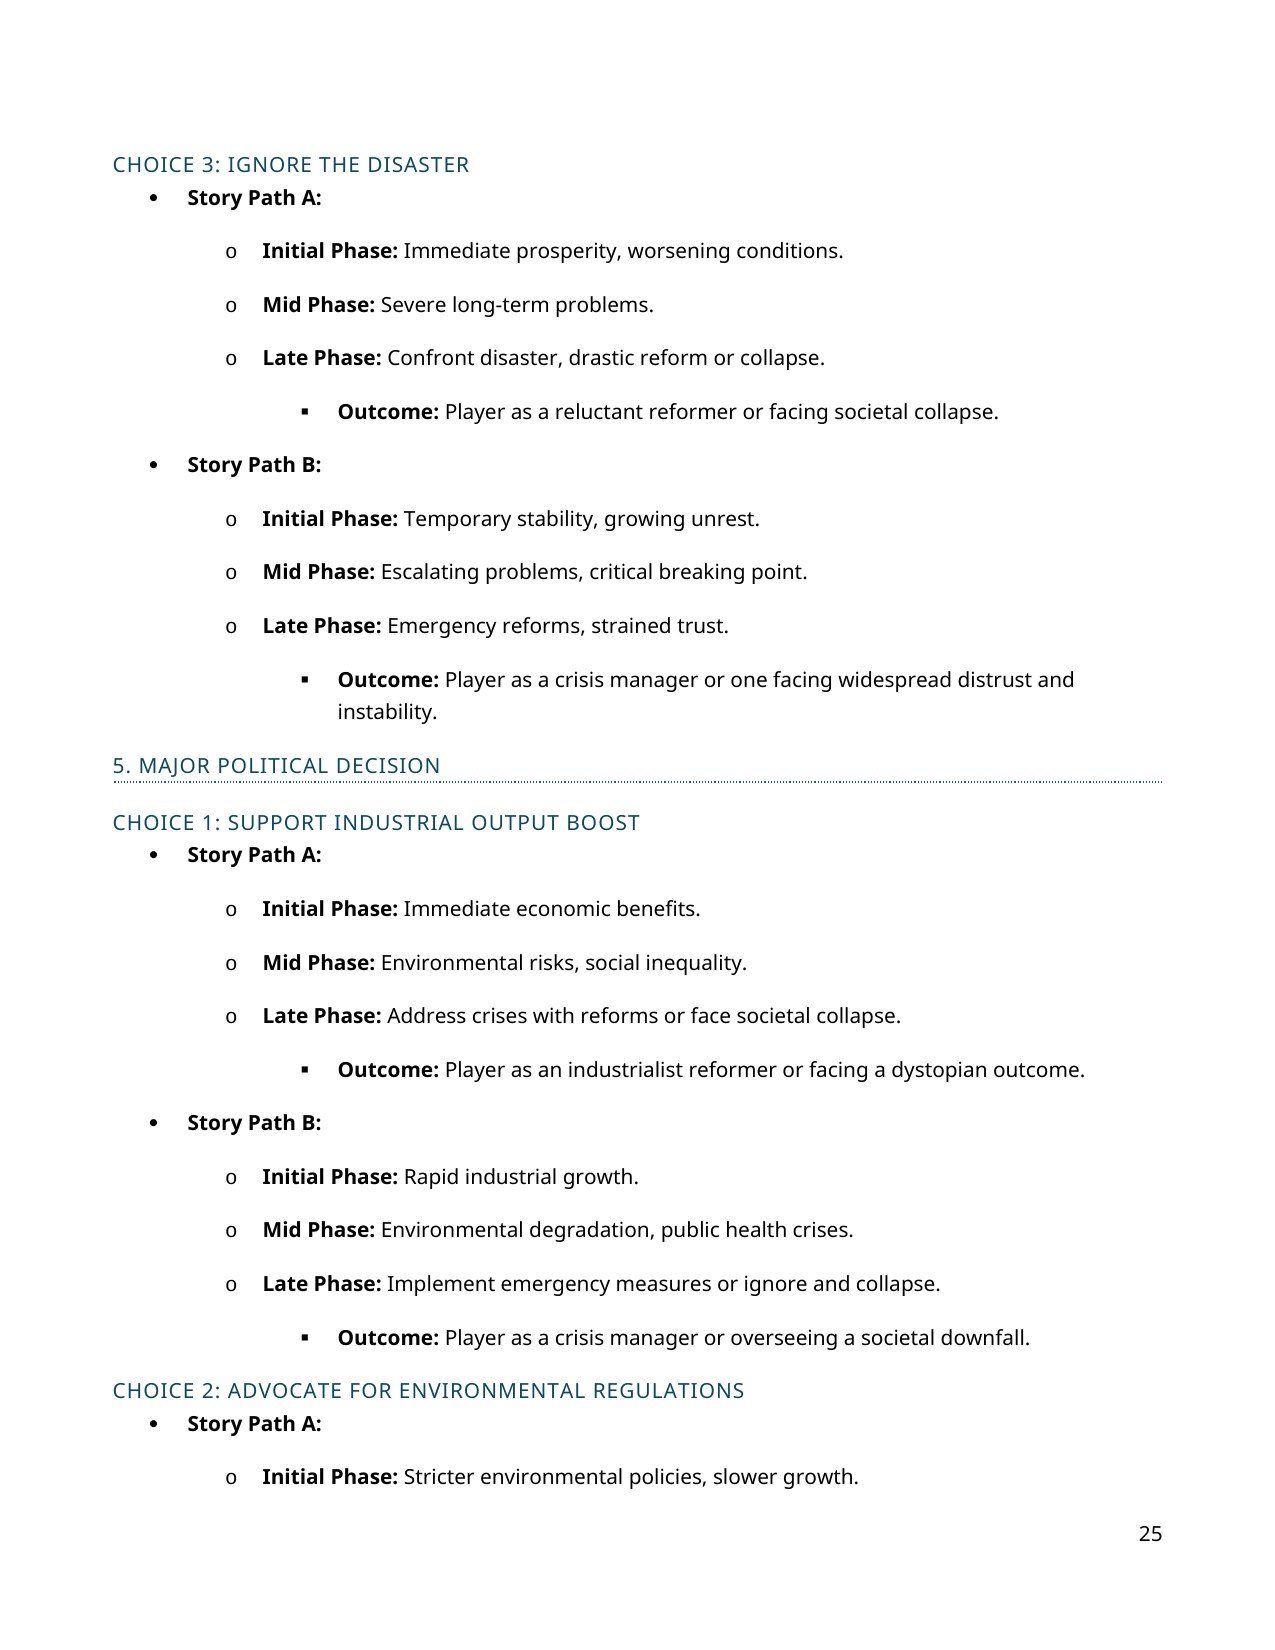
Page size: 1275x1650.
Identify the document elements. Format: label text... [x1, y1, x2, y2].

list Late Phase: Implement emergency measures or ignore and collapse. [225, 1269, 1162, 1298]
list Outcome: Player as a crisis manager or overseeing a societal downfall. [300, 1323, 1162, 1351]
list Story Path B: [150, 450, 1162, 479]
list Late Phase: Address crises with reforms or face societal collapse. [225, 1001, 1162, 1030]
subtitle Choice 3: Ignore the Disaster [112, 150, 1162, 178]
subtitle Choice 1: Support Industrial Output Boost [112, 808, 1162, 836]
list Initial Phase: Immediate economic benefits. [225, 894, 1162, 922]
subtitle 5. Major Political Decision [112, 751, 1162, 783]
list Mid Phase: Severe long-term problems. [225, 290, 1162, 318]
list Story Path B: [150, 1108, 1162, 1137]
list Initial Phase: Temporary stability, growing unrest. [225, 504, 1162, 532]
list Initial Phase: Rapid industrial growth. [225, 1162, 1162, 1190]
list Late Phase: Emergency reforms, strained trust. [225, 611, 1162, 640]
list Late Phase: Confront disaster, drastic reform or collapse. [225, 343, 1162, 372]
list Initial Phase: Stricter environmental policies, slower growth. [225, 1462, 1162, 1491]
list Mid Phase: Environmental risks, social inequality. [225, 948, 1162, 976]
list Mid Phase: Environmental degradation, public health crises. [225, 1215, 1162, 1244]
list Initial Phase: Immediate prosperity, worsening conditions. [225, 236, 1162, 264]
list Mid Phase: Escalating problems, critical breaking point. [225, 557, 1162, 586]
list Outcome: Player as a reluctant reformer or facing societal collapse. [300, 397, 1162, 425]
list Outcome: Player as an industrialist reformer or facing a dystopian outcome. [300, 1055, 1162, 1083]
list Outcome: Player as a crisis manager or one facing widespread distrust and instability. [300, 665, 1162, 726]
list Story Path A: [150, 183, 1162, 211]
list Story Path A: [150, 841, 1162, 869]
subtitle Choice 2: Advocate for Environmental Regulations [112, 1376, 1162, 1404]
list Story Path A: [150, 1409, 1162, 1437]
